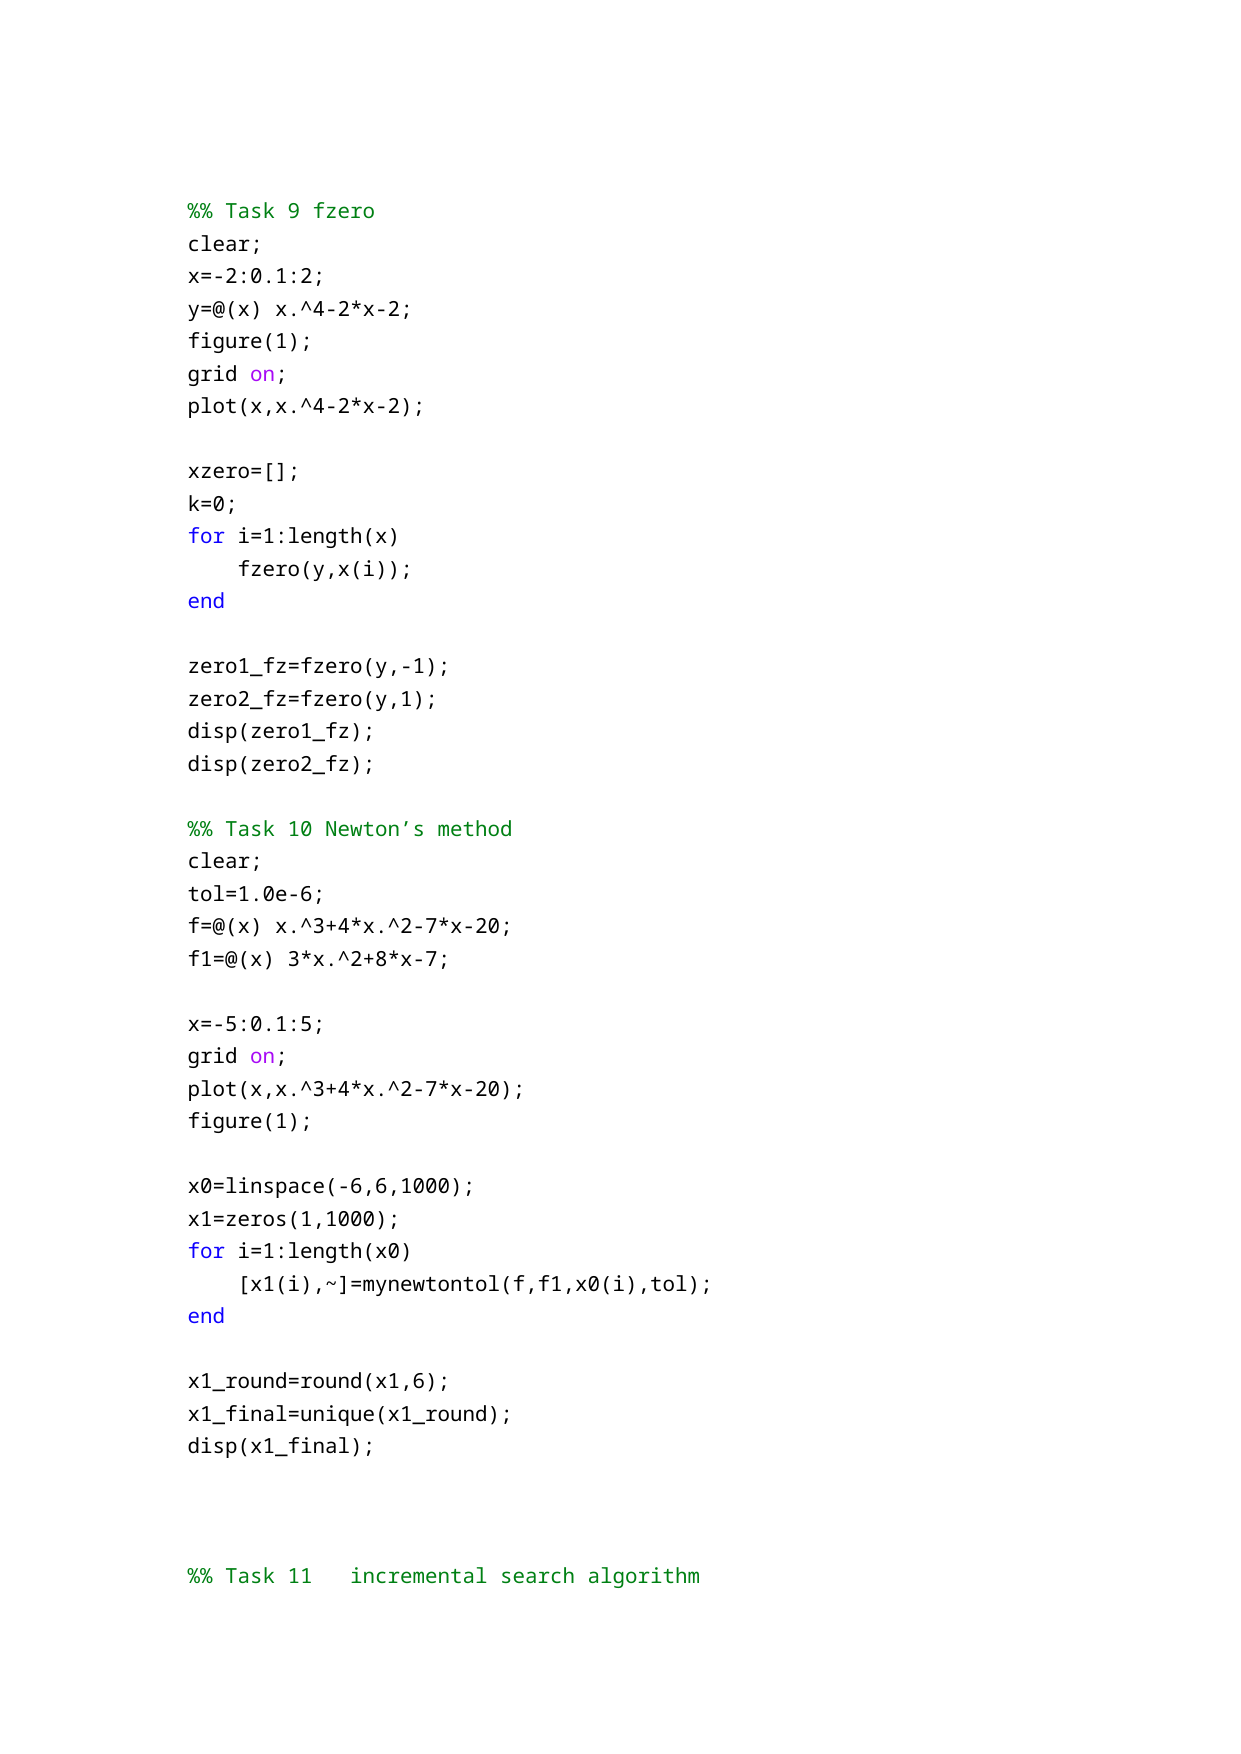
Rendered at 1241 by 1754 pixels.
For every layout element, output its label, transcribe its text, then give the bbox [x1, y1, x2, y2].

text disp(x1_final); [187, 1429, 1053, 1462]
text x1_round=round(x1,6); [187, 1364, 1053, 1397]
text disp(zero2_fz); [187, 747, 1053, 779]
text for i=1:length(x0) [187, 1234, 1053, 1267]
text zero1_fz=fzero(y,-1); [187, 649, 1053, 682]
text clear; [187, 227, 1053, 259]
text f=@(x) x.^3+4*x.^2-7*x-20; [187, 909, 1053, 942]
text end [187, 1299, 1053, 1332]
text %% Task 10 Newton’s method [187, 812, 1053, 844]
text %% Task 9 fzero [187, 194, 1053, 227]
text plot(x,x.^3+4*x.^2-7*x-20); [187, 1072, 1053, 1104]
text %% Task 11 incremental search algorithm [187, 1559, 1053, 1592]
text figure(1); [187, 1104, 1053, 1137]
text xzero=[]; [187, 454, 1053, 487]
text x=-5:0.1:5; [187, 1007, 1053, 1039]
text for i=1:length(x) [187, 519, 1053, 552]
text zero2_fz=fzero(y,1); [187, 682, 1053, 714]
text plot(x,x.^4-2*x-2); [187, 389, 1053, 422]
text grid on; [187, 357, 1053, 389]
text disp(zero1_fz); [187, 714, 1053, 747]
text end [187, 584, 1053, 617]
text x1_final=unique(x1_round); [187, 1397, 1053, 1429]
text k=0; [187, 487, 1053, 519]
text x1=zeros(1,1000); [187, 1202, 1053, 1234]
text x0=linspace(-6,6,1000); [187, 1169, 1053, 1202]
text tol=1.0e-6; [187, 877, 1053, 909]
text clear; [187, 844, 1053, 877]
text figure(1); [187, 324, 1053, 357]
text grid on; [187, 1039, 1053, 1072]
text x=-2:0.1:2; [187, 259, 1053, 292]
text [x1(i),~]=mynewtontol(f,f1,x0(i),tol); [187, 1267, 1053, 1299]
text f1=@(x) 3*x.^2+8*x-7; [187, 942, 1053, 974]
text y=@(x) x.^4-2*x-2; [187, 292, 1053, 324]
text fzero(y,x(i)); [187, 552, 1053, 584]
